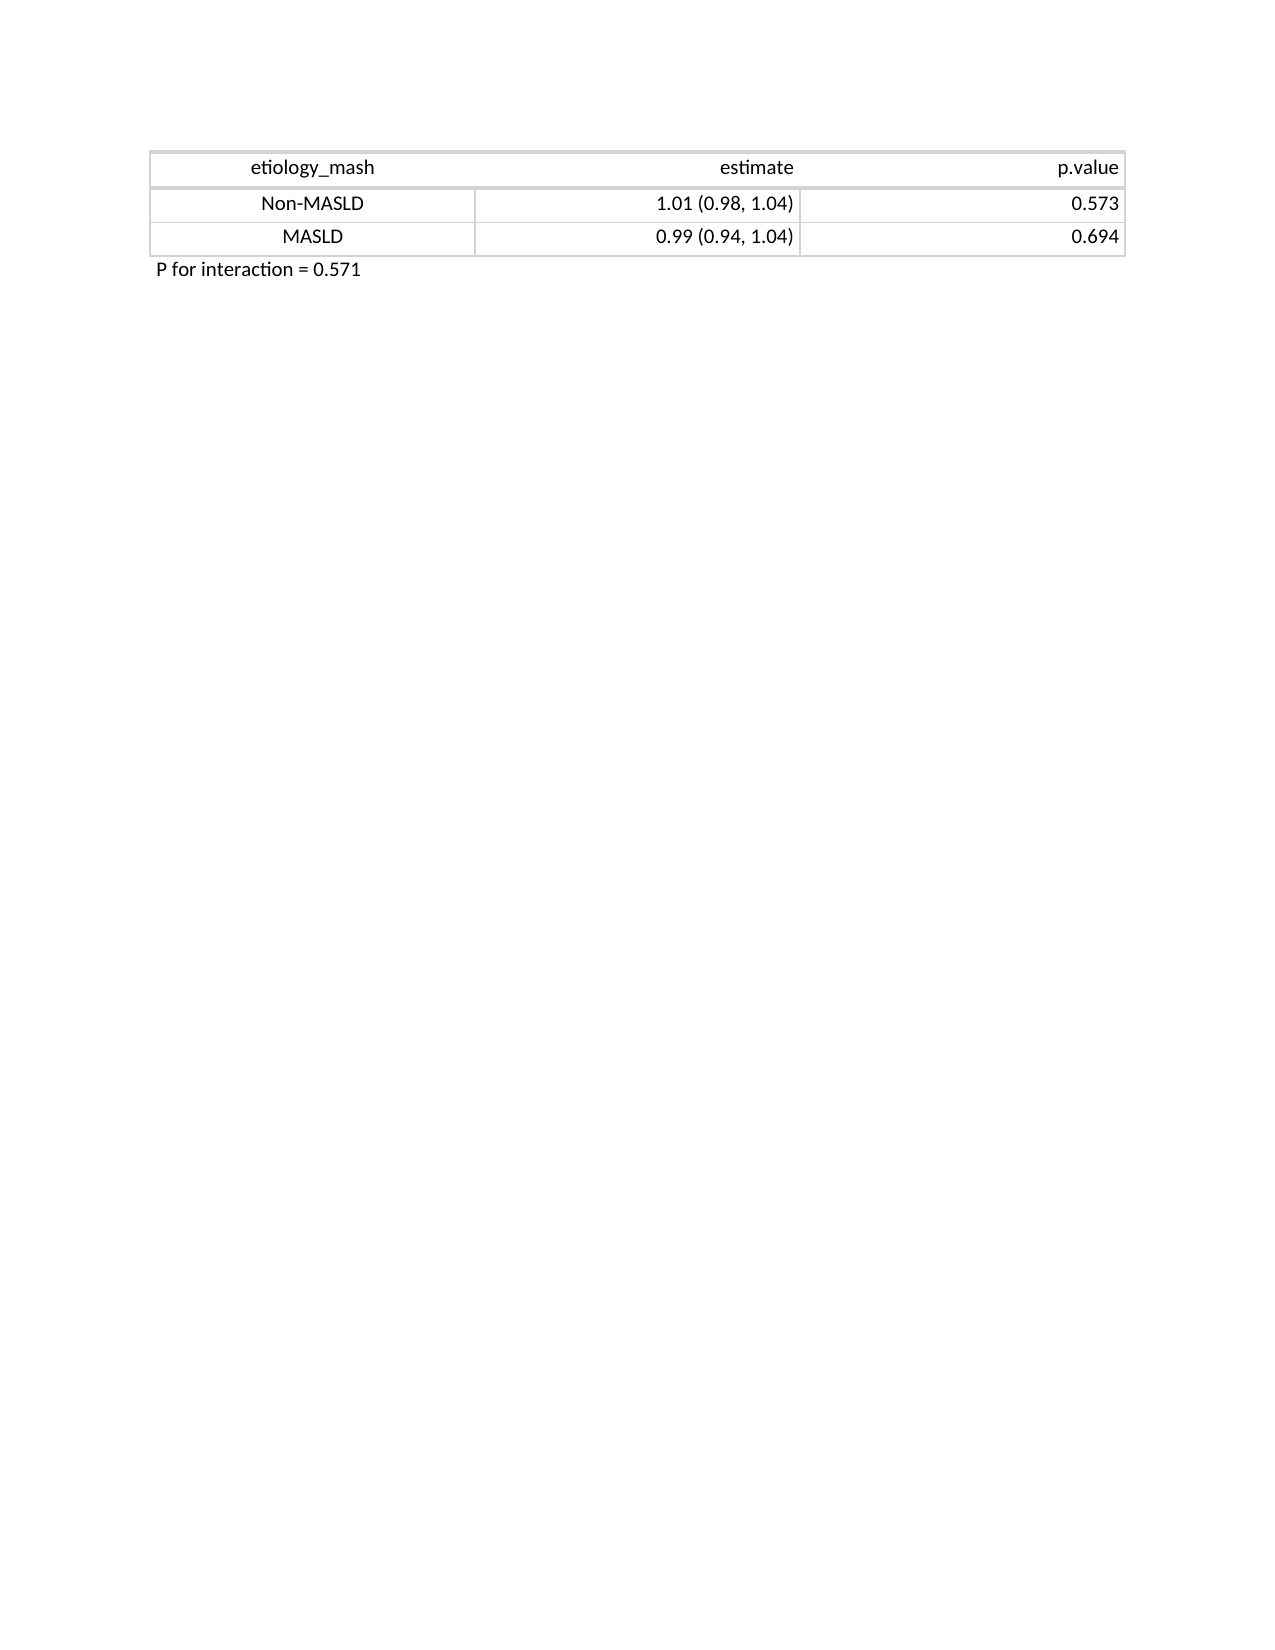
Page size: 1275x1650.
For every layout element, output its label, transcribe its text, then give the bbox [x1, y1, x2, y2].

table_cell 0.573 [801, 190, 1124, 222]
table_cell 0.694 [801, 223, 1124, 255]
table_cell Non-MASLD [151, 190, 474, 222]
table_header estimate [475, 154, 800, 186]
table_cell 0.99 (0.94, 1.04) [476, 223, 799, 255]
table_header p.value [800, 154, 1124, 186]
table_cell P for interaction = 0.571 [150, 257, 1125, 288]
table_cell 1.01 (0.98, 1.04) [476, 190, 799, 222]
table_cell MASLD [151, 223, 474, 255]
table_header etiology_mash [151, 154, 475, 186]
